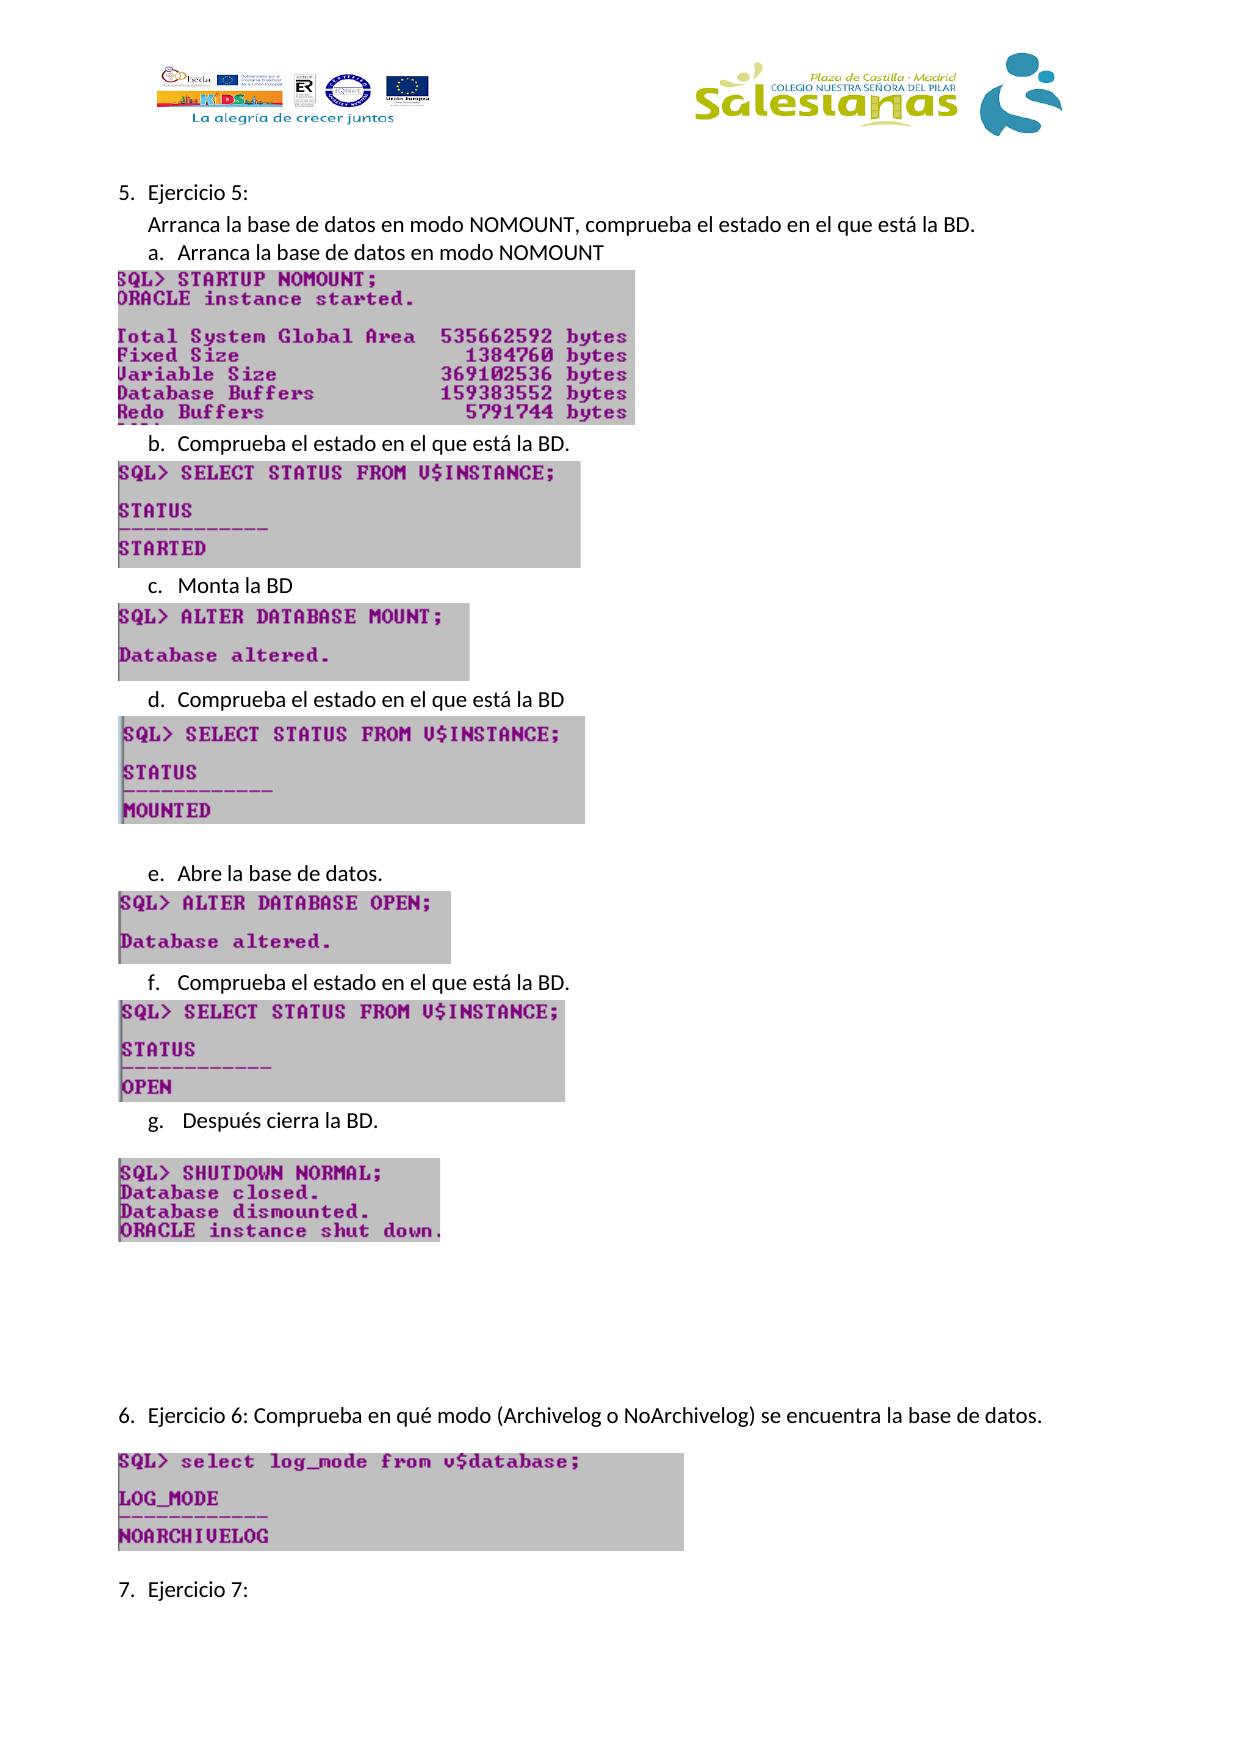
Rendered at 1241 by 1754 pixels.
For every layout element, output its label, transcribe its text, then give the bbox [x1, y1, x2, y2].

picture [118, 1158, 440, 1242]
list Ejercicio 7: [118, 1576, 1107, 1604]
list Monta la BD [148, 572, 1107, 600]
list Comprueba el estado en el que está la BD. [148, 429, 1107, 457]
list Después cierra la BD. [148, 1106, 1107, 1134]
list Arranca la base de datos en modo NOMOUNT [148, 238, 1107, 266]
list Comprueba el estado en el que está la BD. [148, 968, 1107, 996]
picture [150, 44, 1076, 150]
picture [118, 270, 636, 425]
picture [118, 716, 586, 824]
picture [118, 891, 451, 964]
list Comprueba el estado en el que está la BD [148, 685, 1107, 713]
list Ejercicio 5: [118, 178, 1107, 206]
list Abre la base de datos. [148, 859, 1107, 888]
picture [118, 603, 470, 681]
picture [118, 1000, 565, 1102]
picture [118, 461, 581, 568]
text Arranca la base de datos en modo NOMOUNT, comprueba el estado en el que está la BD. [148, 210, 1107, 238]
picture [118, 1453, 684, 1551]
list Ejercicio 6: Comprueba en qué modo (Archivelog o NoArchivelog) se encuentra la base de datos. [118, 1401, 1107, 1429]
